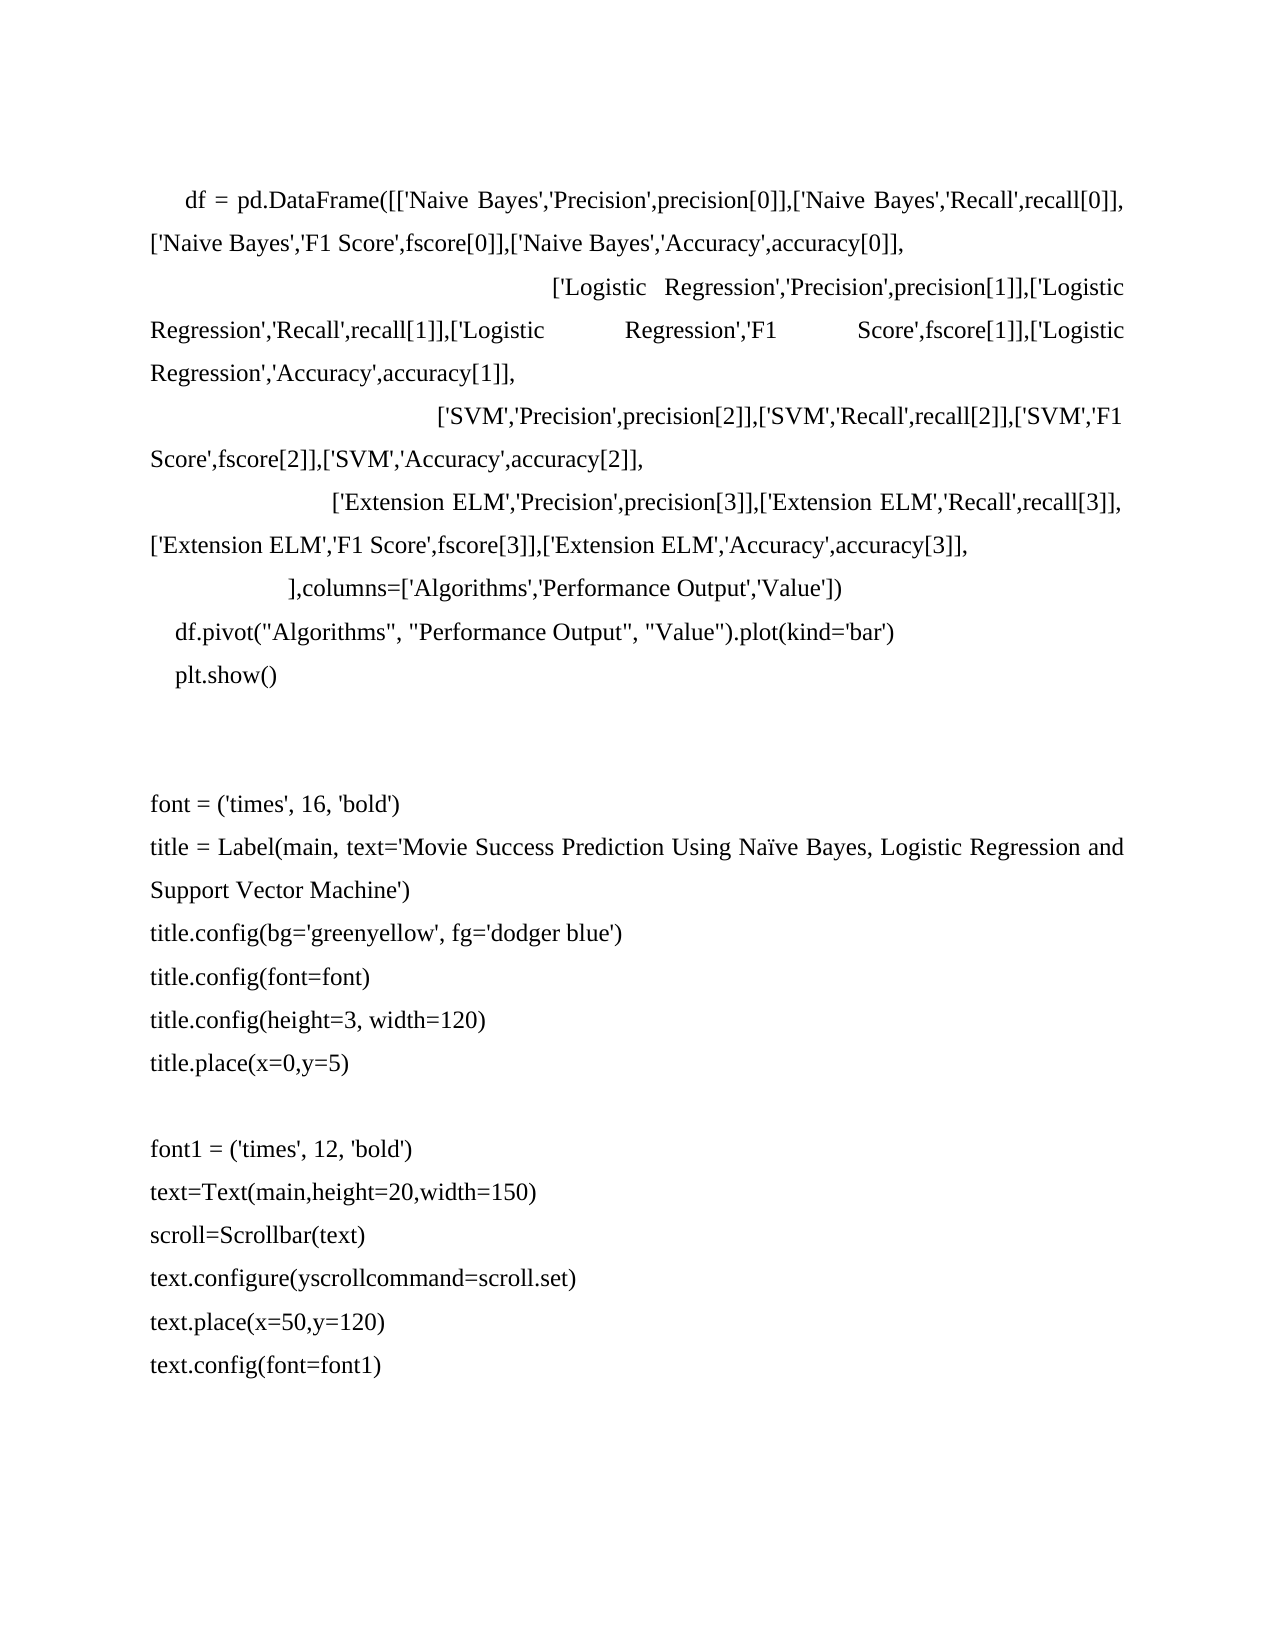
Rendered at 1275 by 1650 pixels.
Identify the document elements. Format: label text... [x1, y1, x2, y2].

text ],columns=['Algorithms','Performance Output','Value']) [150, 573, 1125, 602]
text scroll=Scrollbar(text) [150, 1220, 1125, 1249]
text title.config(height=3, width=120) [150, 1005, 1125, 1033]
text title.config(bg='greenyellow', fg='dodger blue') [150, 918, 1125, 947]
text text.config(font=font1) [150, 1350, 1125, 1378]
text ['Extension ELM','Precision',precision[3]],['Extension ELM','Recall',recall[3]],['Extension ELM','F1 Score',fscore[3]],['Extension ELM','Accuracy',accuracy[3]], [150, 487, 1125, 559]
text font1 = ('times', 12, 'bold') [150, 1134, 1125, 1163]
text title.place(x=0,y=5) [150, 1048, 1125, 1077]
text title.config(font=font) [150, 962, 1125, 990]
text ['SVM','Precision',precision[2]],['SVM','Recall',recall[2]],['SVM','F1 Score',fscore[2]],['SVM','Accuracy',accuracy[2]], [150, 401, 1125, 473]
text text.place(x=50,y=120) [150, 1307, 1125, 1335]
text text=Text(main,height=20,width=150) [150, 1177, 1125, 1206]
text df = pd.DataFrame([['Naive Bayes','Precision',precision[0]],['Naive Bayes','Recall',recall[0]],['Naive Bayes','F1 Score',fscore[0]],['Naive Bayes','Accuracy',accuracy[0]], [150, 185, 1125, 257]
text df.pivot("Algorithms", "Performance Output", "Value").plot(kind='bar') [150, 617, 1125, 645]
text title = Label(main, text='Movie Success Prediction Using Naïve Bayes, Logistic Regression and Support Vector Machine') [150, 832, 1125, 904]
text text.configure(yscrollcommand=scroll.set) [150, 1263, 1125, 1292]
text font = ('times', 16, 'bold') [150, 789, 1125, 818]
text ['Logistic Regression','Precision',precision[1]],['Logistic Regression','Recall',recall[1]],['Logistic Regression','F1 Score',fscore[1]],['Logistic Regression','Accuracy',accuracy[1]], [150, 272, 1125, 387]
text plt.show() [150, 660, 1125, 688]
